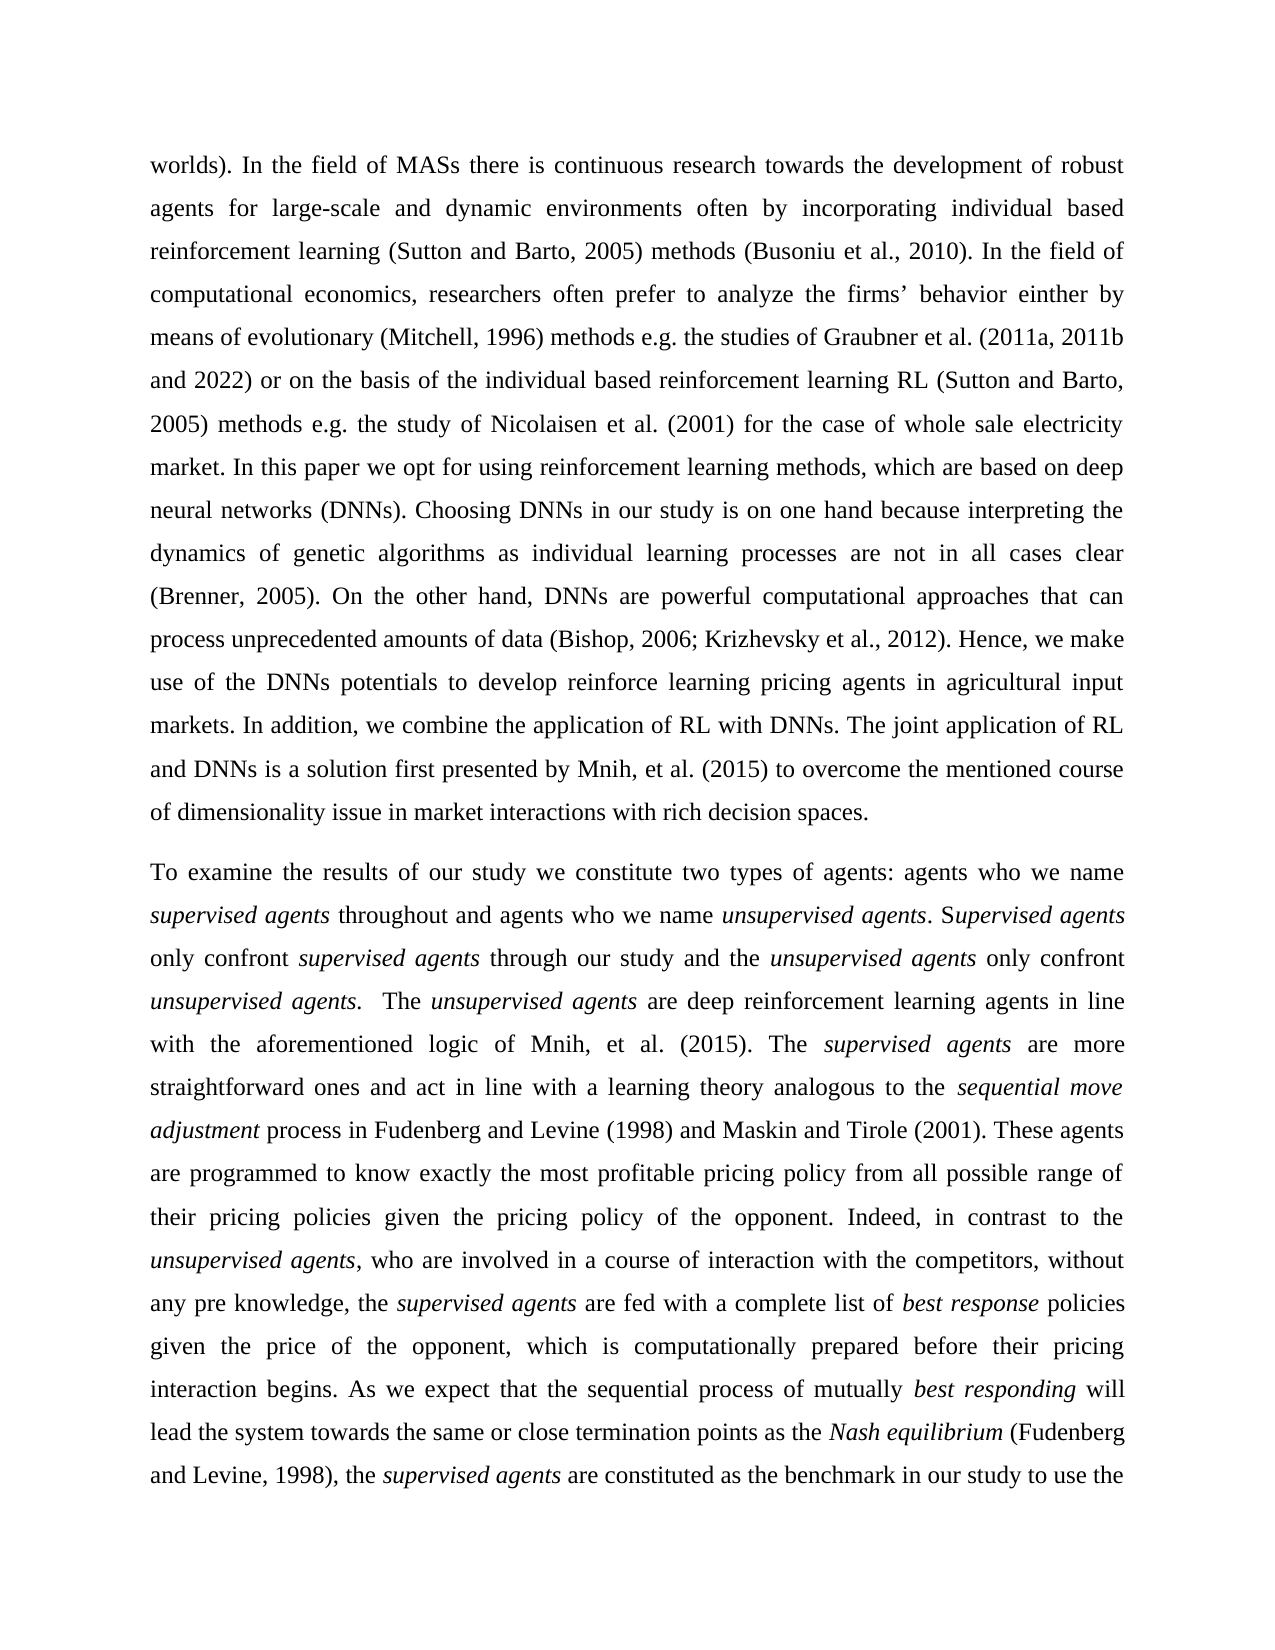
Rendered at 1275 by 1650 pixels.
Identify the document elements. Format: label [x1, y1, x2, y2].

text [150, 150, 1125, 826]
text [150, 857, 1125, 1489]
